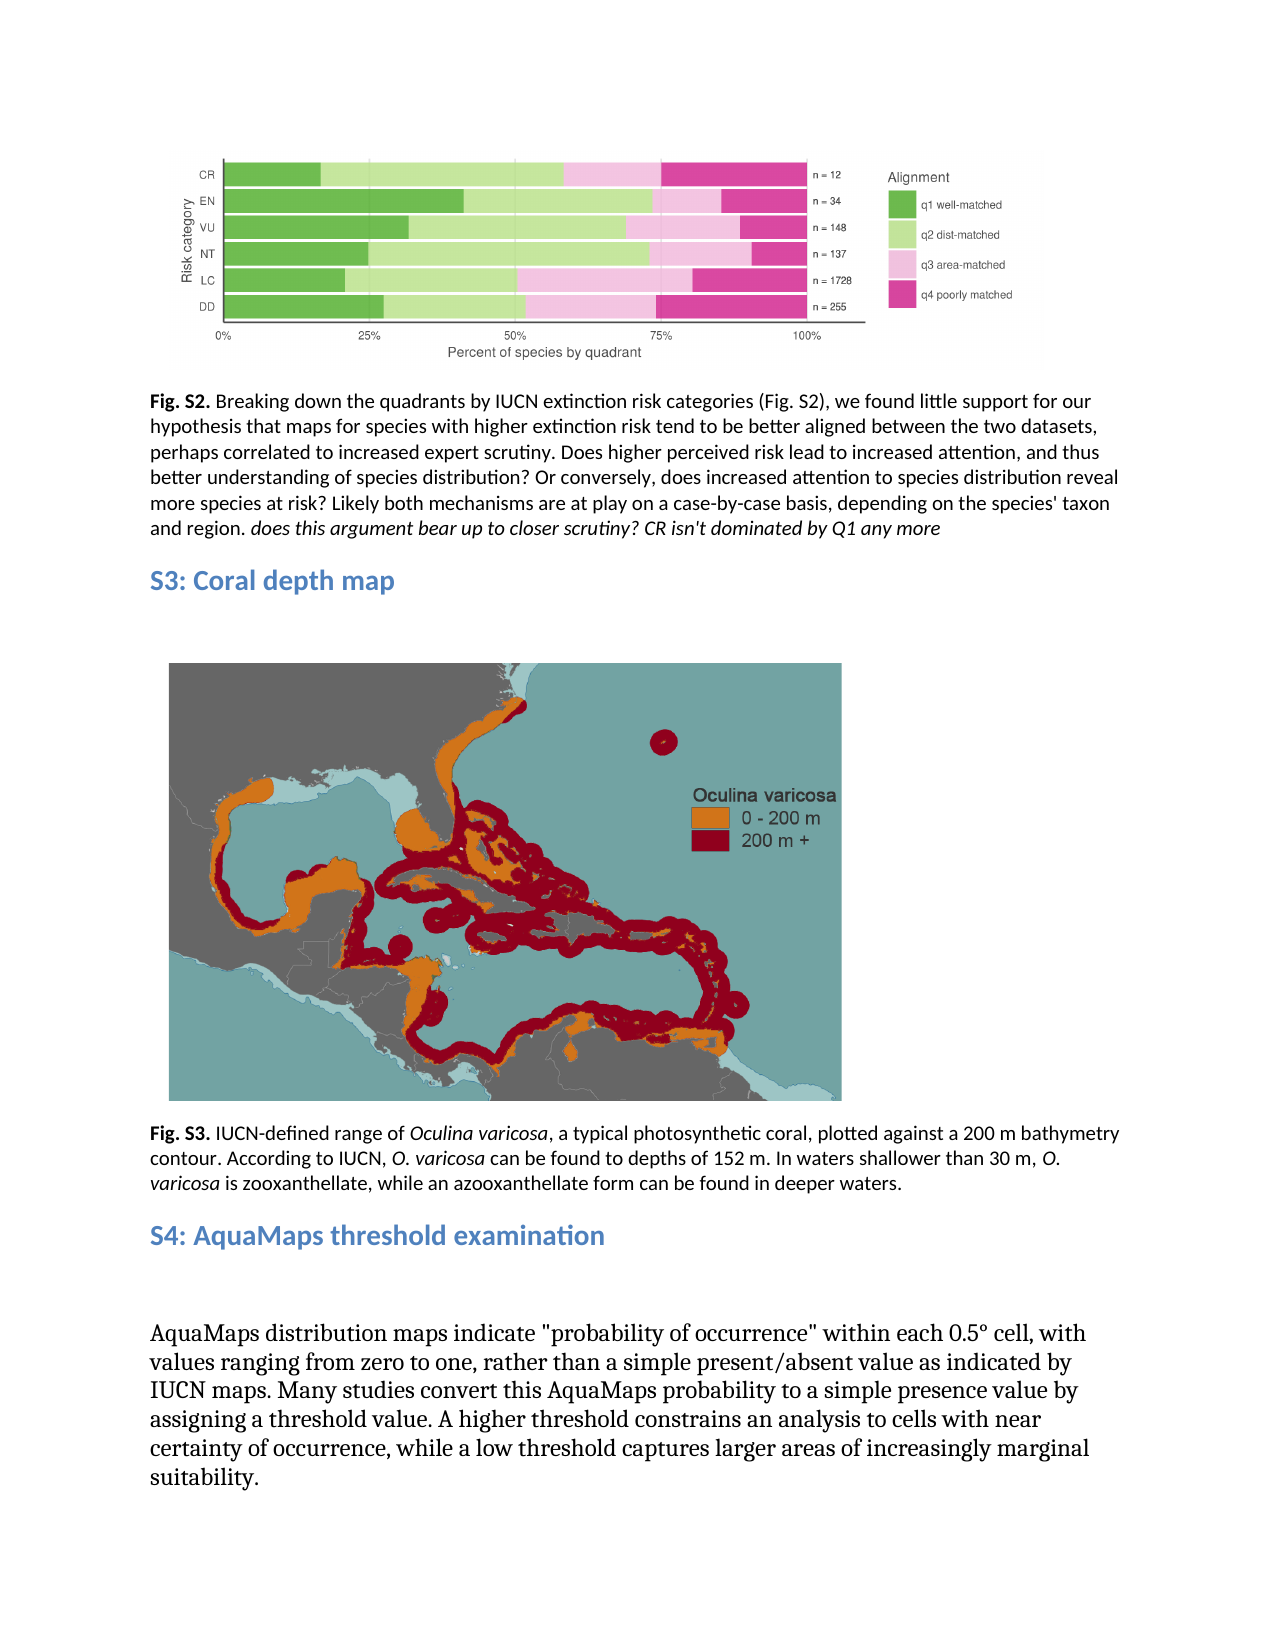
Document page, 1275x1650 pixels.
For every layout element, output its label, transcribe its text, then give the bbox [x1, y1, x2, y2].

text AquaMaps distribution maps indicate "probability of occurrence" within each 0.5° cell, with values ranging from zero to one, rather than a simple present/absent value as indicated by IUCN maps. Many studies convert this AquaMaps probability to a simple presence value by assigning a threshold value. A higher threshold constrains an analysis to cells with near certainty of occurrence, while a low threshold captures larger areas of increasingly marginal suitability. [150, 1319, 1125, 1491]
subtitle S4: AquaMaps threshold examination [150, 1217, 1125, 1252]
picture [168, 663, 842, 1101]
text Fig. S3. IUCN-defined range of Oculina varicosa, a typical photosynthetic coral, plotted against a 200 m bathymetry contour. According to IUCN, O. varicosa can be found to depths of 152 m. In waters shallower than 30 m, O. varicosa is zooxanthellate, while an azooxanthellate form can be found in deeper waters. [150, 1120, 1125, 1196]
text Fig. S2. Breaking down the quadrants by IUCN extinction risk categories (Fig. S2), we found little support for our hypothesis that maps for species with higher extinction risk tend to be better aligned between the two datasets, perhaps correlated to increased expert scrutiny. Does higher perceived risk lead to increased attention, and thus better understanding of species distribution? Or conversely, does increased attention to species distribution reveal more species at risk? Likely both mechanisms are at play on a case-by-case basis, depending on the species' taxon and region. does this argument bear up to closer scrutiny? CR isn't dominated by Q1 any more [150, 388, 1125, 541]
subtitle S3: Coral depth map [150, 562, 1125, 597]
picture [168, 150, 1044, 370]
